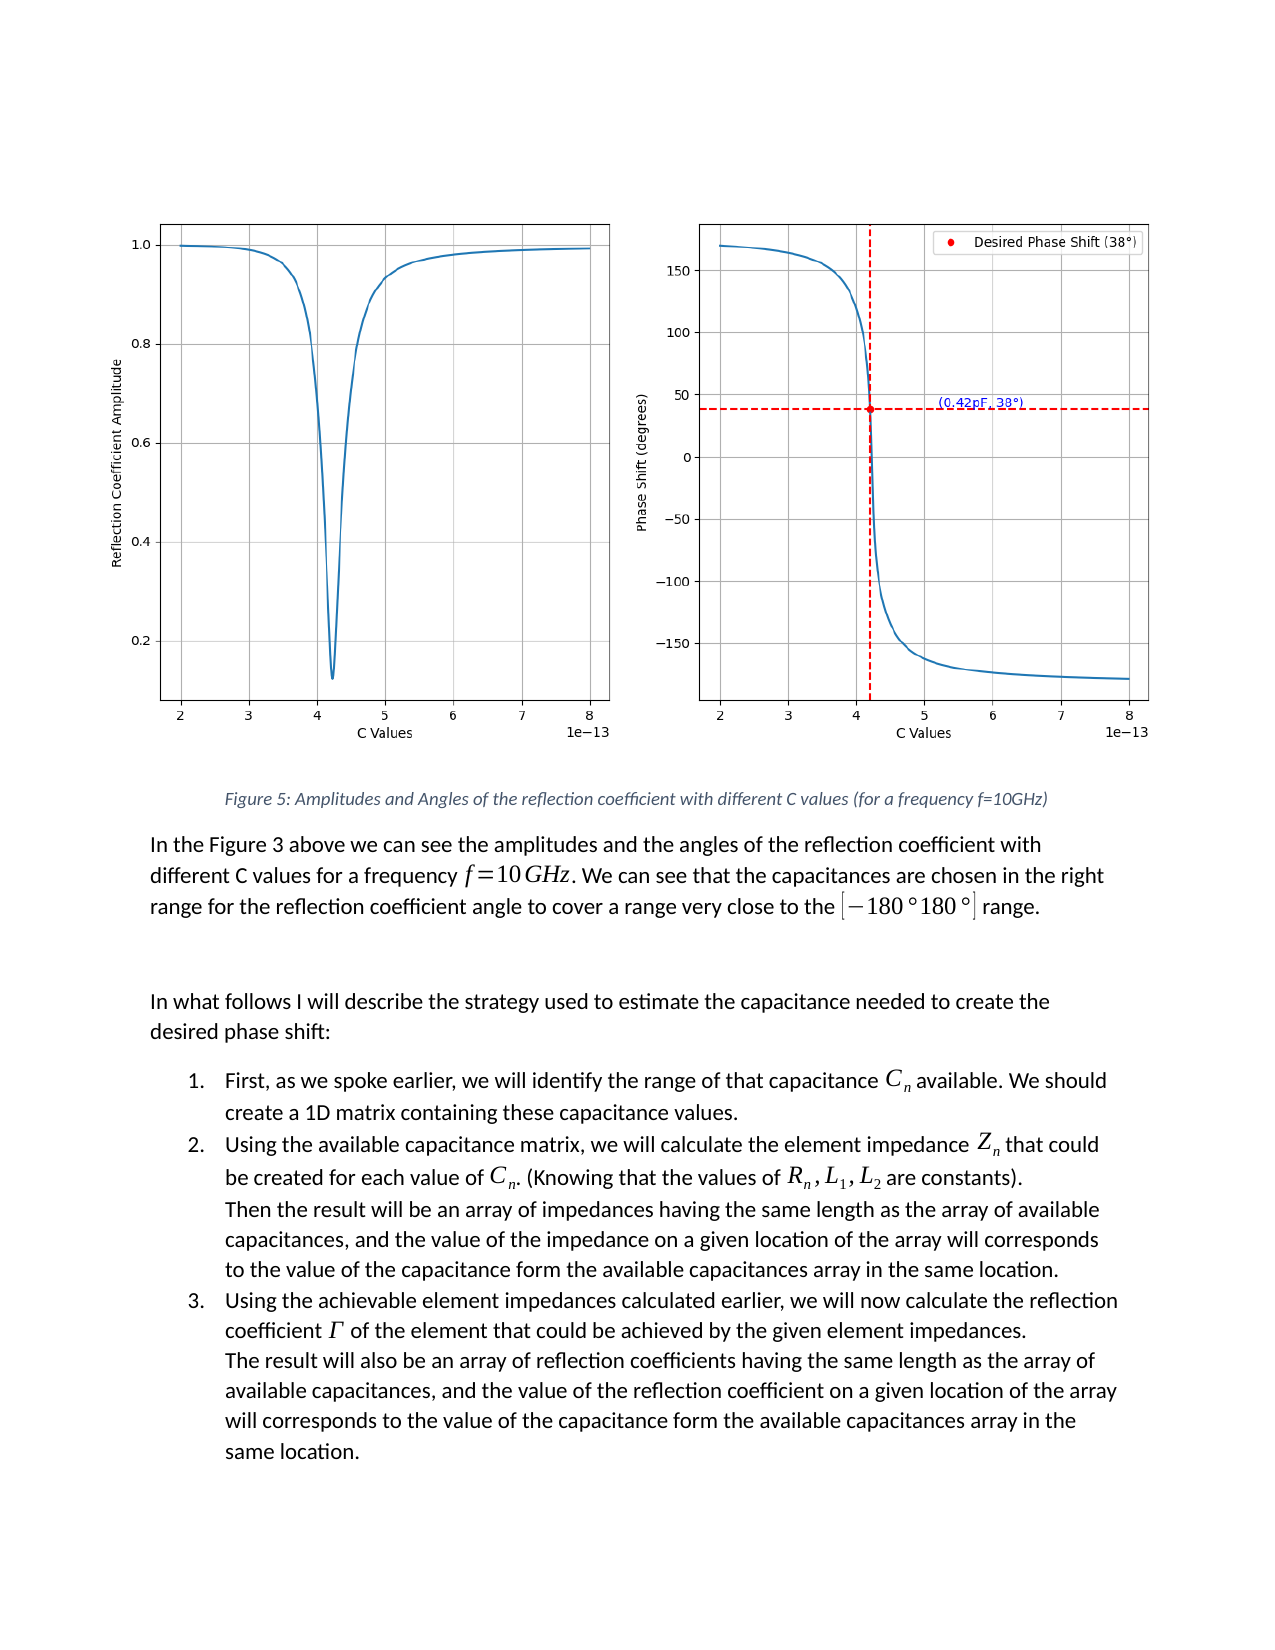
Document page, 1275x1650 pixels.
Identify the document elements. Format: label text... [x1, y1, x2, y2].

list Using the available capacitance matrix, we will calculate the element impedance that could be created for each value of . (Knowing that the values of are constants). [187, 1128, 1125, 1193]
text In the Figure 3 above we can see the amplitudes and the angles of the reflection coefficient with different C values for a frequency . We can see that the capacitances are chosen in the right range for the reflection coefficient angle to cover a range very close to the range. [150, 831, 1125, 922]
list Using the achievable element impedances calculated earlier, we will now calculate the reflection coefficient of the element that could be achieved by the given element impedances. [187, 1286, 1125, 1344]
list The result will also be an array of reflection coefficients having the same length as the array of available capacitances, and the value of the reflection coefficient on a given location of the array will corresponds to the value of the capacitance form the available capacitances array in the same location. [225, 1346, 1125, 1465]
text In what follows I will describe the strategy used to estimate the capacitance needed to create the desired phase shift: [150, 987, 1125, 1046]
list First, as we spoke earlier, we will identify the range of that capacitance available. We should create a 1D matrix containing these capacitance values. [187, 1064, 1125, 1126]
picture [0, 150, 1275, 768]
list Then the result will be an array of impedances having the same length as the array of available capacitances, and the value of the impedance on a given location of the array will corresponds to the value of the capacitance form the available capacitances array in the same location. [225, 1195, 1125, 1284]
